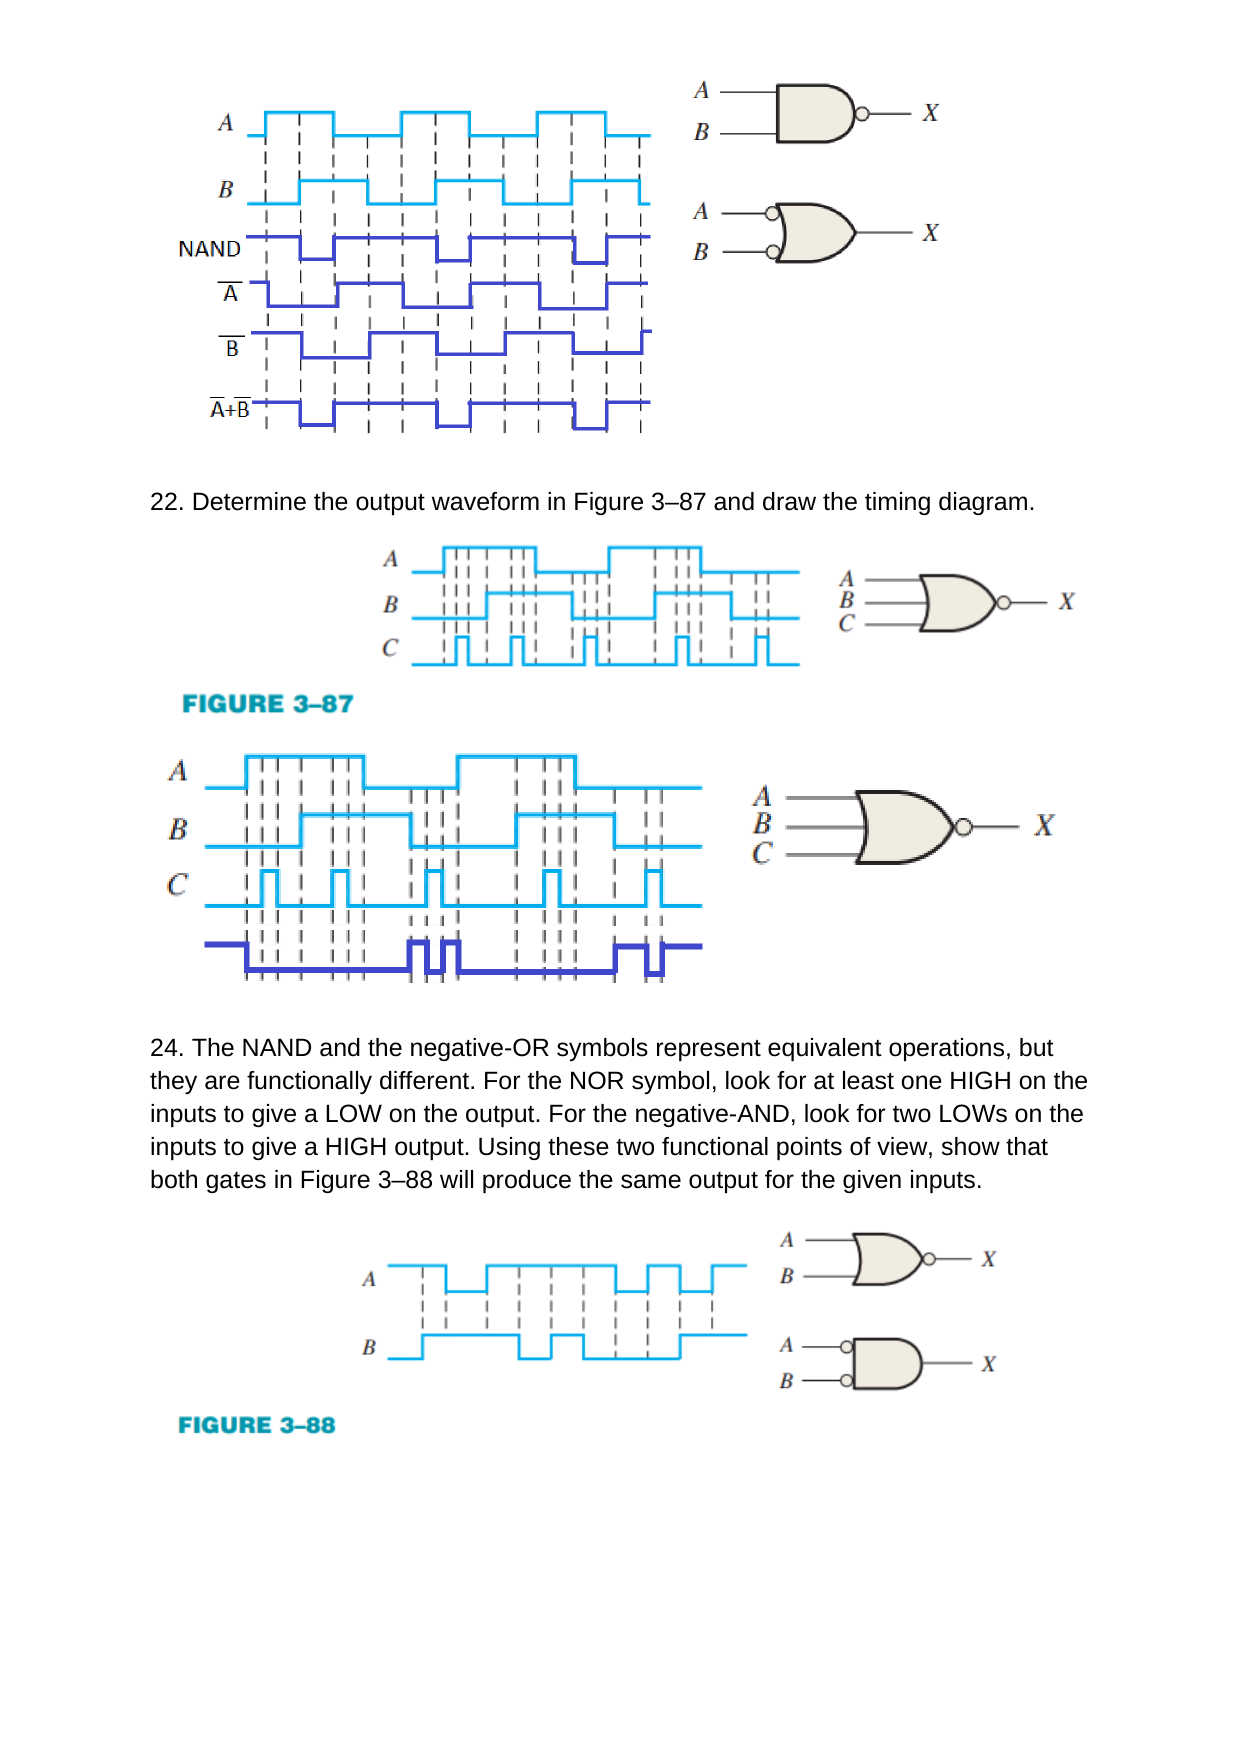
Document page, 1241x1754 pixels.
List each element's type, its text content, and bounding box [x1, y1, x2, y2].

picture [150, 1198, 1033, 1464]
text 24. The NAND and the negative-OR symbols represent equivalent operations, but they are functionally different. For the NOR symbol, look for at least one HIGH on the inputs to give a LOW on the output. For the negative-AND, look for two LOWs on the inputs to give a HIGH output. Using these two functional points of view, show that both gates in Figure 3–88 will produce the same output for the given inputs. [150, 1033, 1090, 1194]
text 22. Determine the output waveform in Figure 3–87 and draw the timing diagram. [150, 487, 1090, 515]
picture [150, 58, 959, 450]
picture [150, 519, 1091, 728]
picture [150, 731, 1091, 997]
